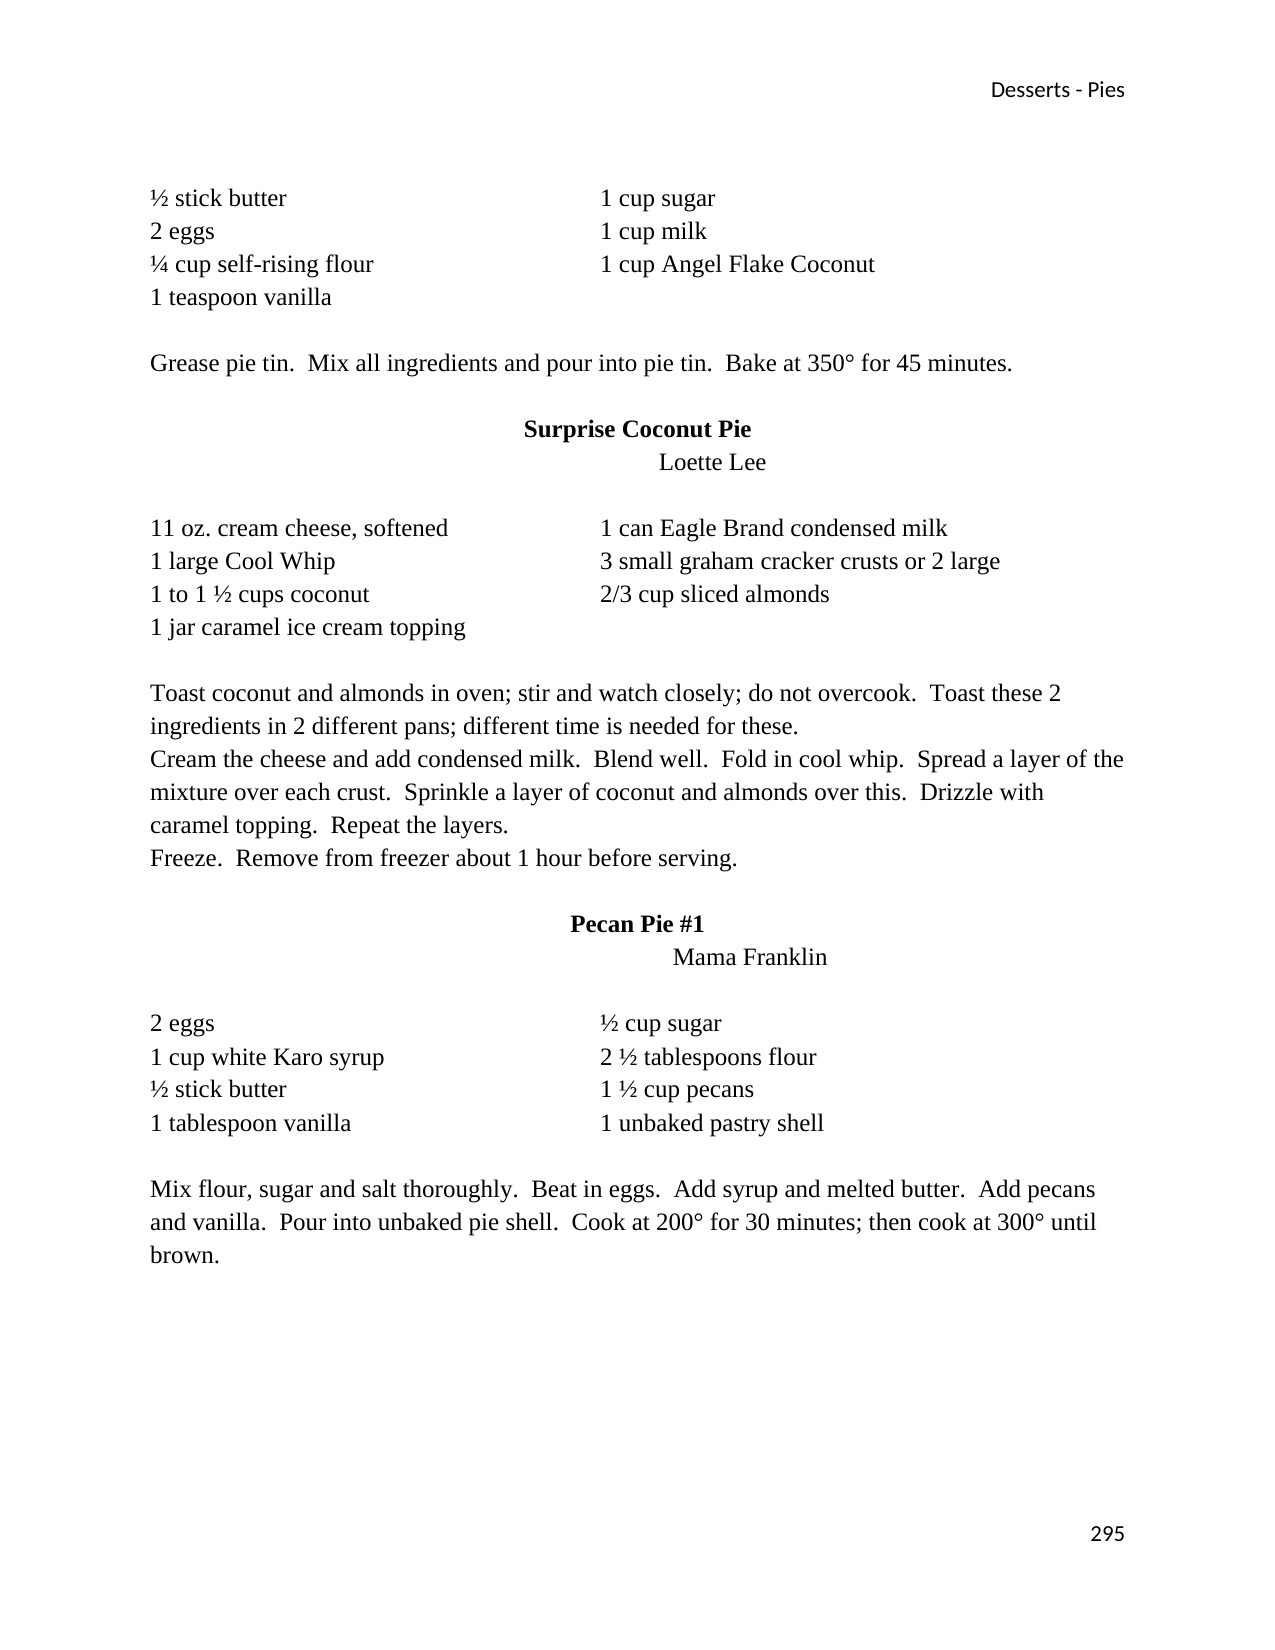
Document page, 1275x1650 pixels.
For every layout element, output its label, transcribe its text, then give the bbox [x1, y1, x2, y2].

text 2 eggs 1 cup milk [150, 216, 1125, 245]
text 1 jar caramel ice cream topping [150, 612, 1125, 641]
text 1 tablespoon vanilla 1 unbaked pastry shell [150, 1108, 1125, 1136]
text ¼ cup self-rising flour 1 cup Angel Flake Coconut [150, 249, 1125, 278]
text Cream the cheese and add condensed milk. Blend well. Fold in cool whip. Spread a layer of the mixture over each crust. Sprinkle a layer of coconut and almonds over this. Drizzle with caramel topping. Repeat the layers. [150, 744, 1125, 839]
text 11 oz. cream cheese, softened 1 can Eagle Brand condensed milk [150, 513, 1125, 542]
text Toast coconut and almonds in oven; stir and watch closely; do not overcook. Toast these 2 ingredients in 2 different pans; different time is needed for these. [150, 678, 1125, 740]
text 1 to 1 ½ cups coconut 2/3 cup sliced almonds [150, 579, 1125, 608]
text 1 teaspoon vanilla [150, 282, 1125, 311]
text Loette Lee [225, 447, 1125, 476]
text 1 cup white Karo syrup 2 ½ tablespoons flour [150, 1042, 1125, 1070]
text 1 large Cool Whip 3 small graham cracker crusts or 2 large [150, 546, 1125, 575]
text ½ stick butter 1 cup sugar [150, 183, 1125, 212]
text Mama Franklin [300, 942, 1125, 971]
text 2 eggs ½ cup sugar [150, 1008, 1125, 1037]
text Mix flour, sugar and salt thoroughly. Beat in eggs. Add syrup and melted butter. Add pecans and vanilla. Pour into unbaked pie shell. Cook at 200° for 30 minutes; then cook at 300° until brown. [150, 1174, 1125, 1268]
text ½ stick butter 1 ½ cup pecans [150, 1074, 1125, 1103]
text Surprise Coconut Pie [150, 414, 1125, 443]
text Freeze. Remove from freezer about 1 hour before serving. [150, 843, 1125, 872]
text Pecan Pie #1 [150, 909, 1125, 938]
text Grease pie tin. Mix all ingredients and pour into pie tin. Bake at 350° for 45 minutes. [150, 348, 1125, 377]
